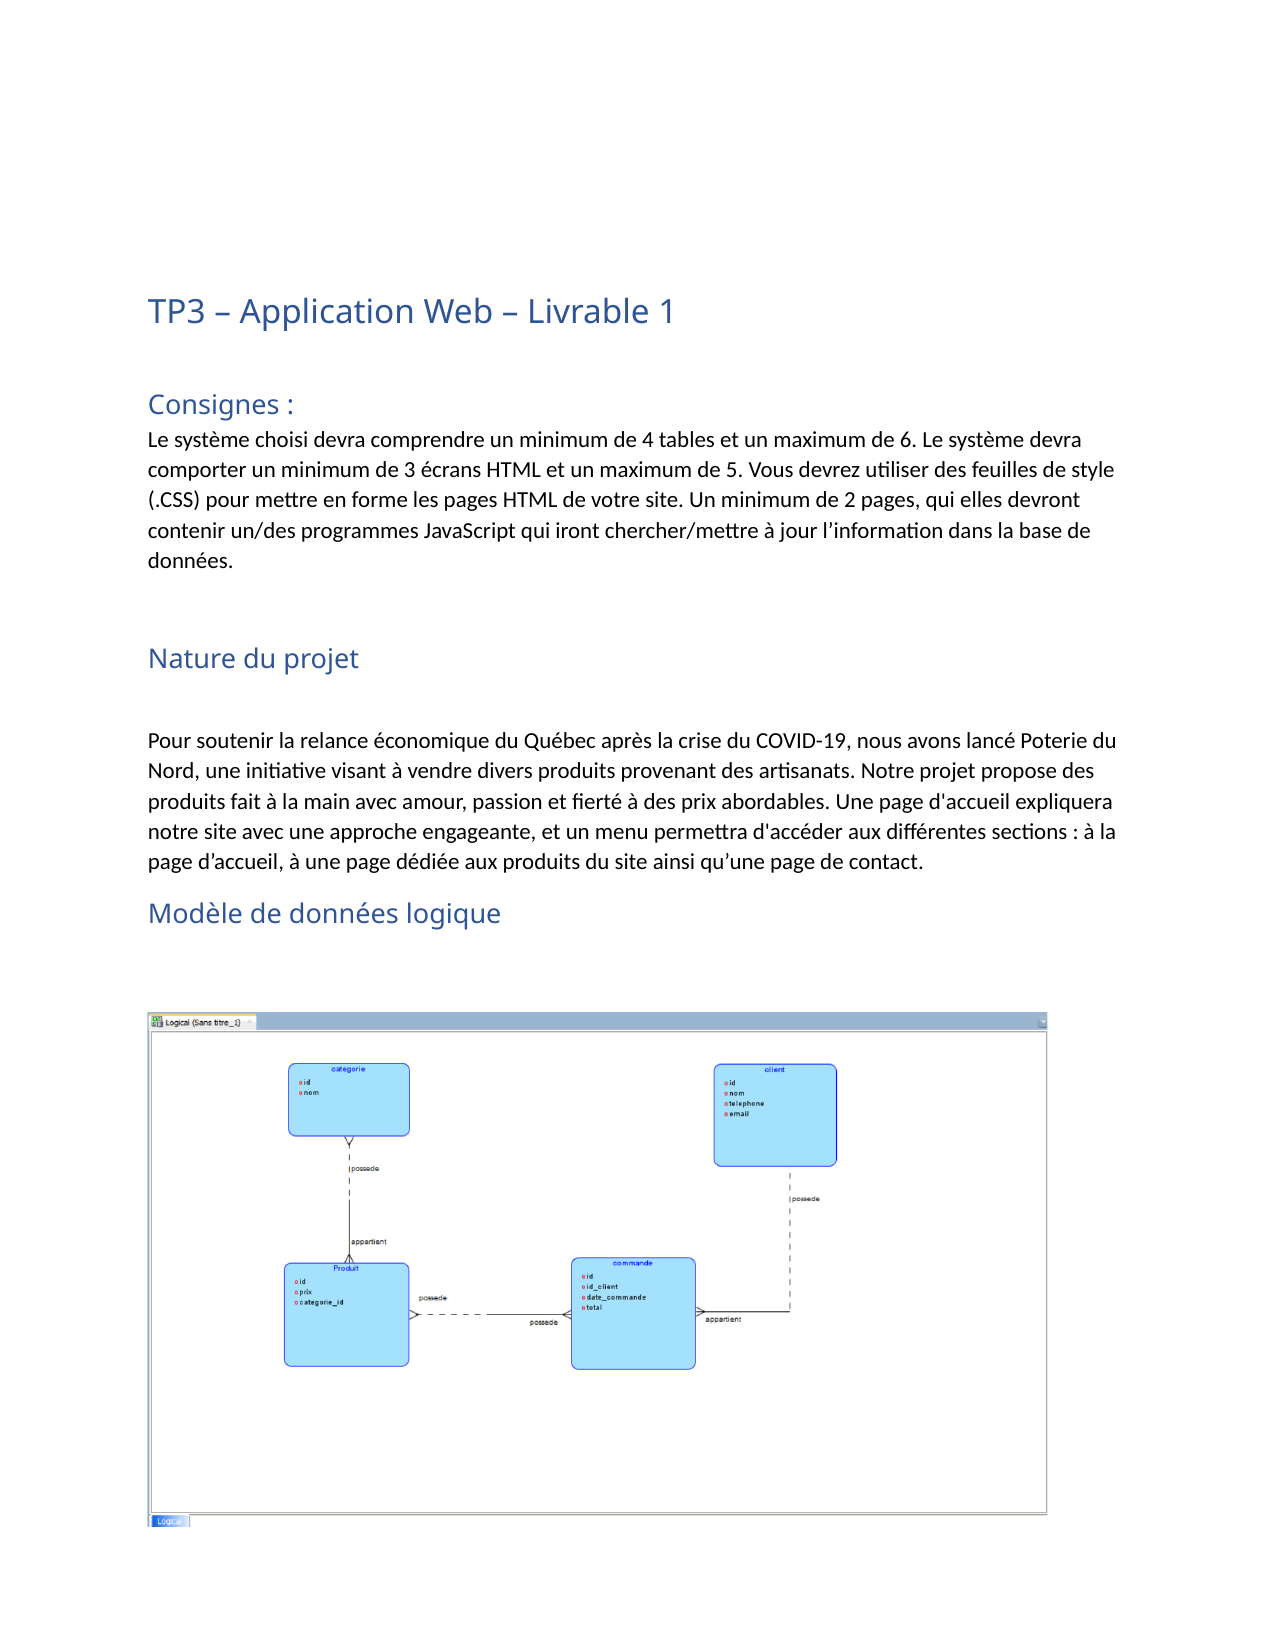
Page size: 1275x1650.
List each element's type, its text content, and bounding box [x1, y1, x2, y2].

subtitle Nature du projet [148, 640, 1127, 677]
subtitle Consignes : [148, 385, 1127, 422]
subtitle Modèle de données logique [148, 894, 1127, 931]
picture [147, 1012, 1048, 1527]
text Le système choisi devra comprendre un minimum de 4 tables et un maximum de 6. Le système devra comporter un minimum de 3 écrans HTML et un maximum de 5. Vous devrez utiliser des feuilles de style (.CSS) pour mettre en forme les pages HTML de votre site. Un minimum de 2 pages, qui elles devront contenir un/des programmes JavaScript qui iront chercher/mettre à jour l’information dans la base de données. [148, 425, 1127, 574]
subtitle TP3 – Application Web – Livrable 1 [148, 288, 1127, 334]
text Pour soutenir la relance économique du Québec après la crise du COVID-19, nous avons lancé Poterie du Nord, une initiative visant à vendre divers produits provenant des artisanats. Notre projet propose des produits fait à la main avec amour, passion et fierté à des prix abordables. Une page d'accueil expliquera notre site avec une approche engageante, et un menu permettra d'accéder aux différentes sections : à la page d’accueil, à une page dédiée aux produits du site ainsi qu’une page de contact. [148, 726, 1127, 875]
